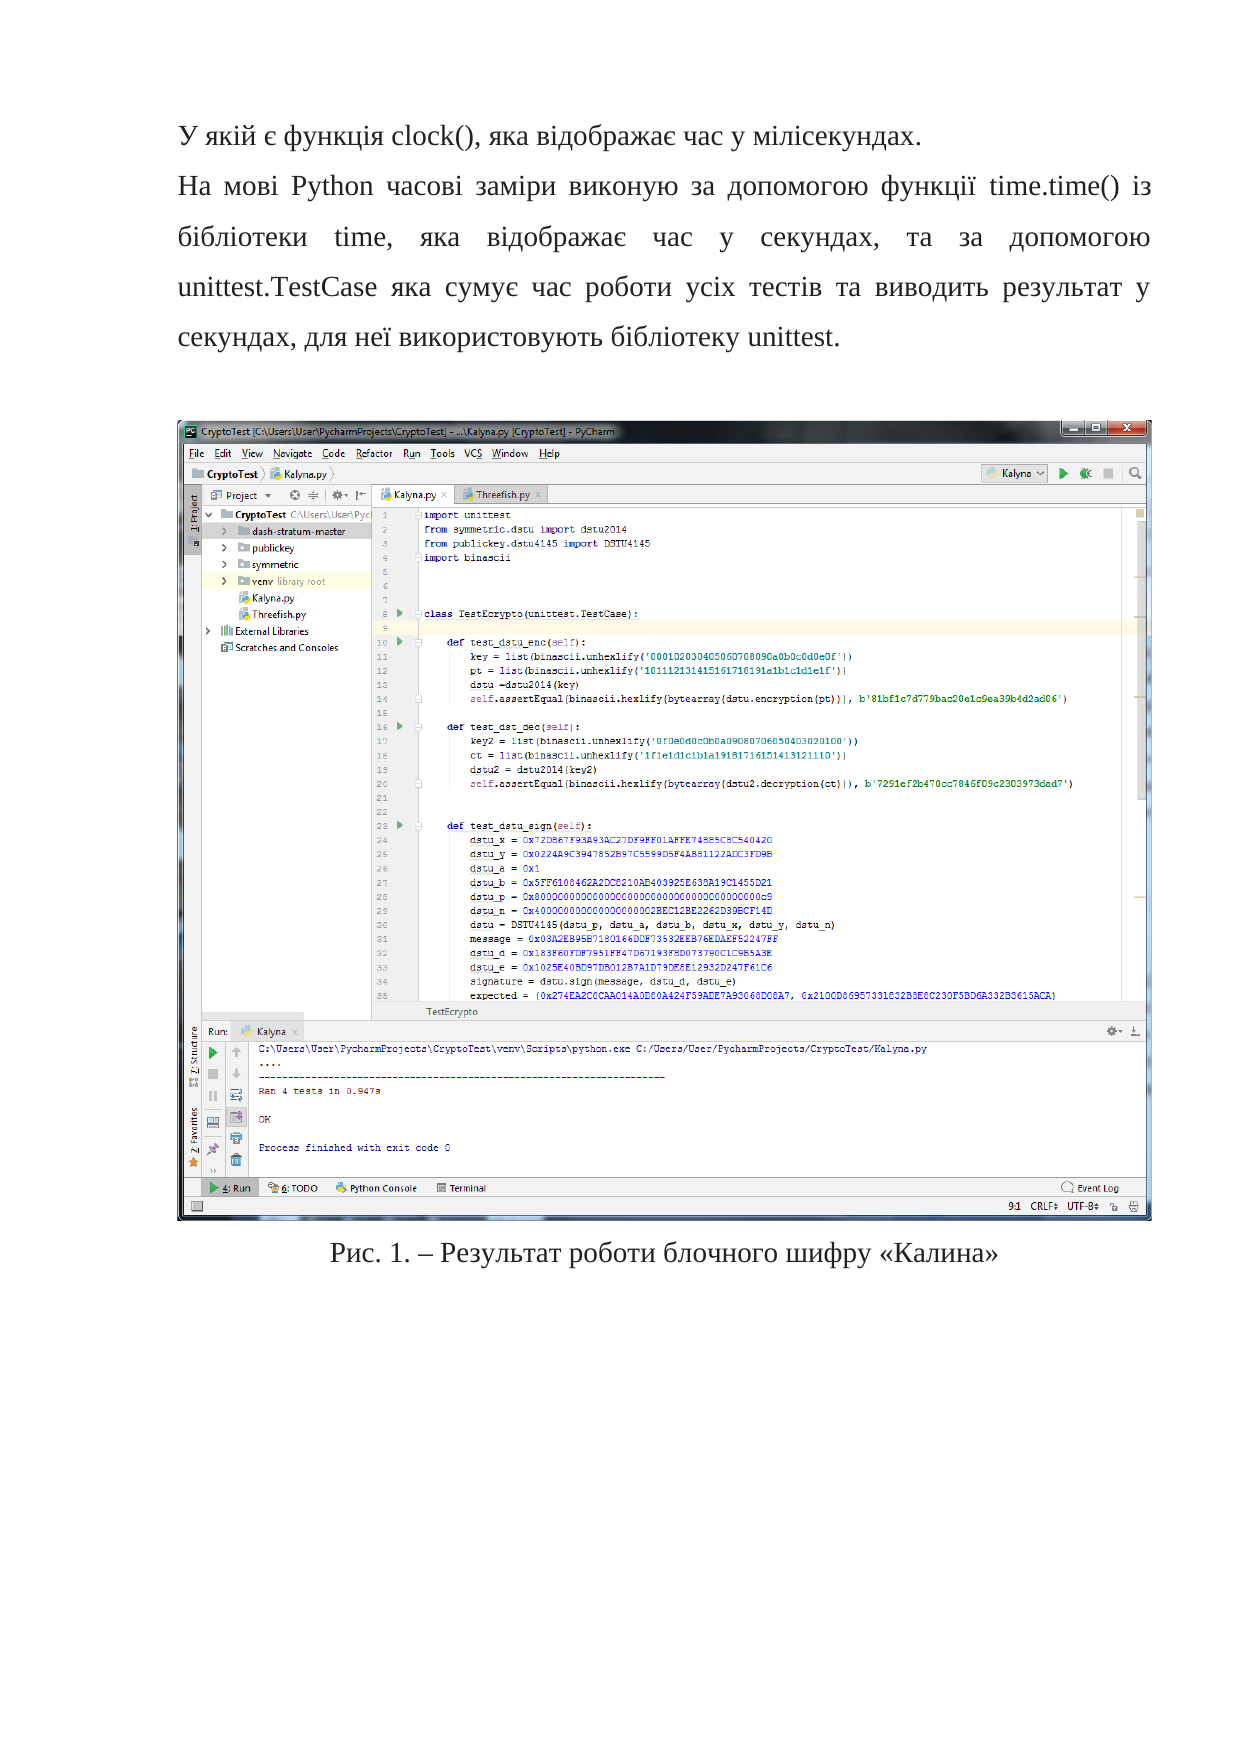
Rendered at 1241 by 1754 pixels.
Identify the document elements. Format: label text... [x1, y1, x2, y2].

text У якій є функція clock(), яка відображає час у мілісекундах. [177, 118, 1152, 152]
picture [177, 420, 1152, 1221]
text На мові Python часові заміри виконую за допомогою функції time.time() із бібліотеки time, яка відображає час у секундах, та за допомогою unittest.TestCase яка сумує час роботи усіх тестів та виводить результат у секундах, для неї використовують бібліотеку unittest. [177, 168, 1152, 353]
text Рис. 1. – Результат роботи блочного шифру «Калина» [177, 1235, 1152, 1268]
